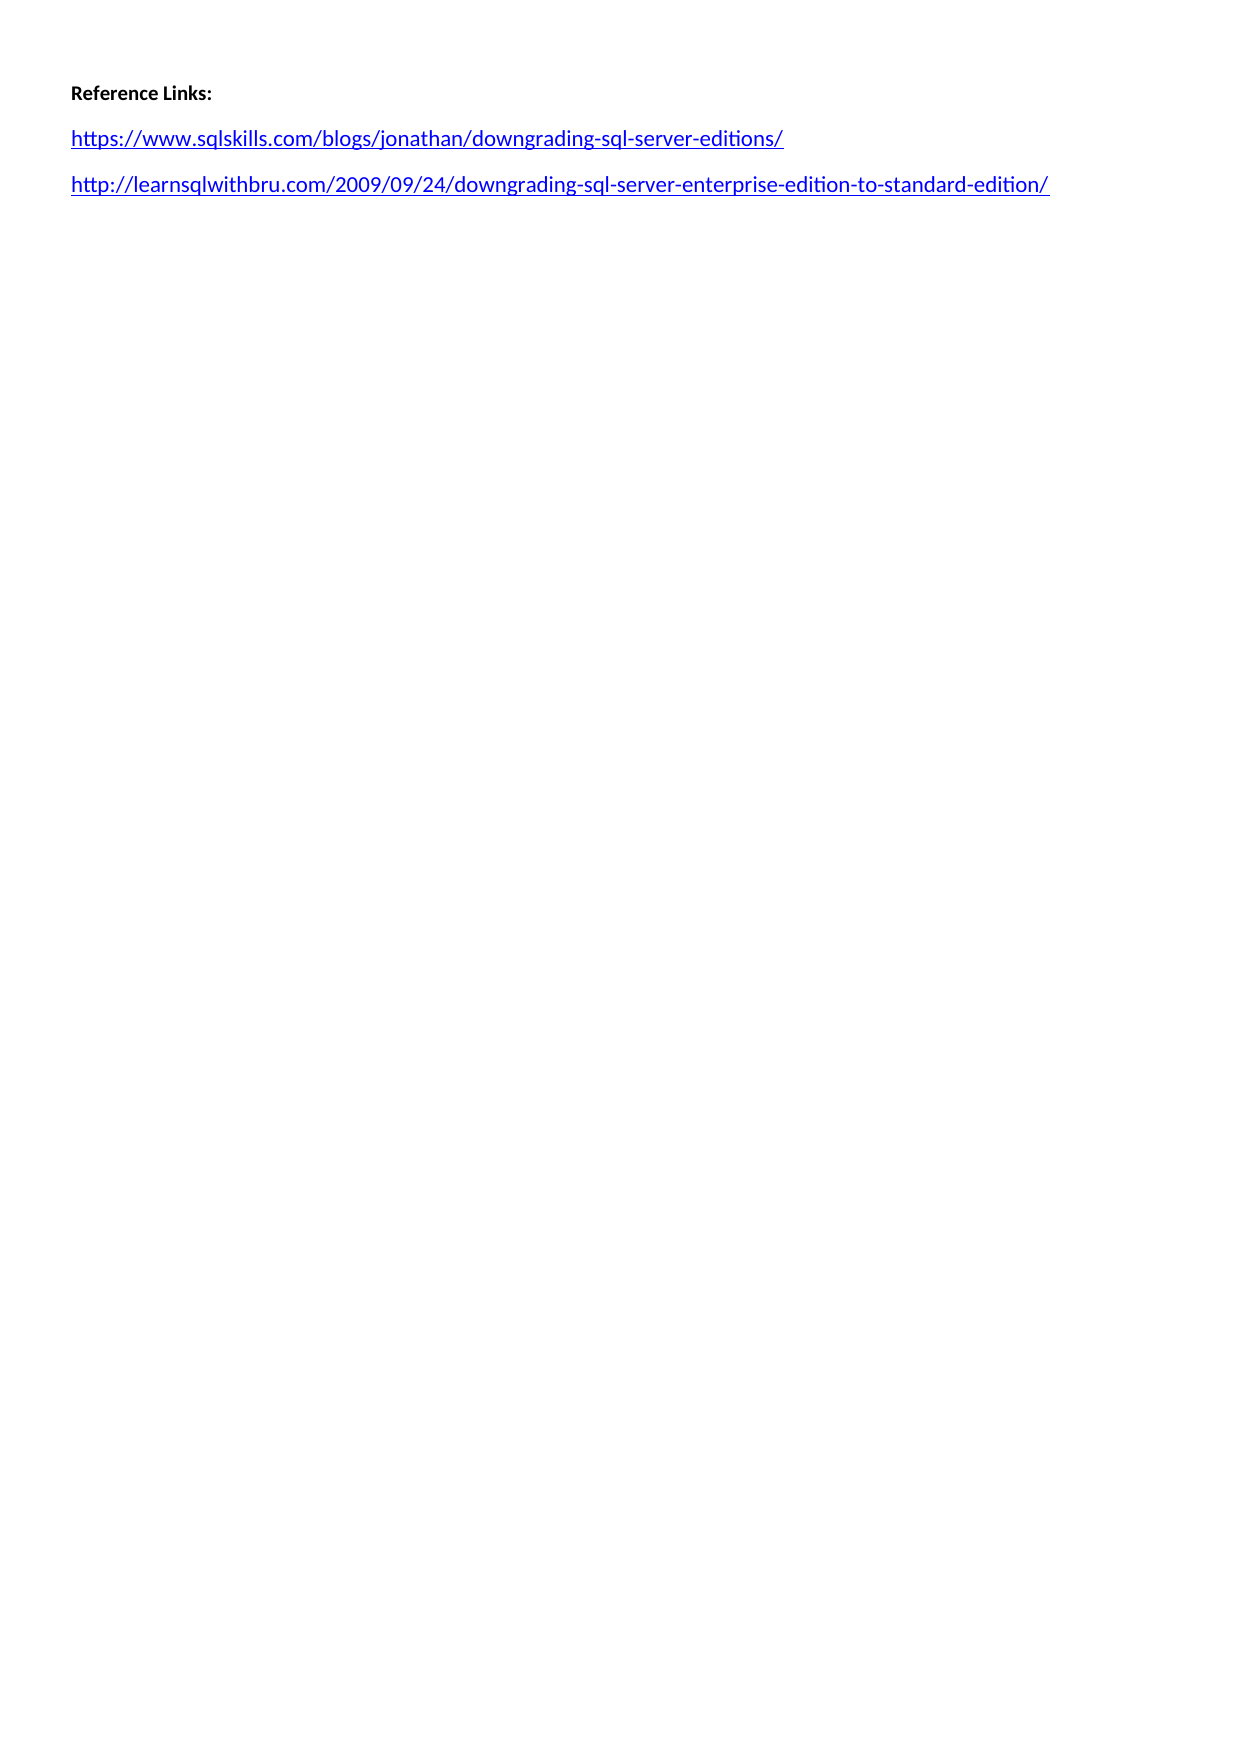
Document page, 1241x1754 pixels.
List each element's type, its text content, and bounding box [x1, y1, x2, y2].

text http://learnsqlwithbru.com/2009/09/24/downgrading-sql-server-enterprise-edition-to-standard-edition/ [71, 171, 1169, 199]
text https://www.sqlskills.com/blogs/jonathan/downgrading-sql-server-editions/ [71, 124, 1169, 152]
text Reference Links: [71, 80, 1169, 105]
